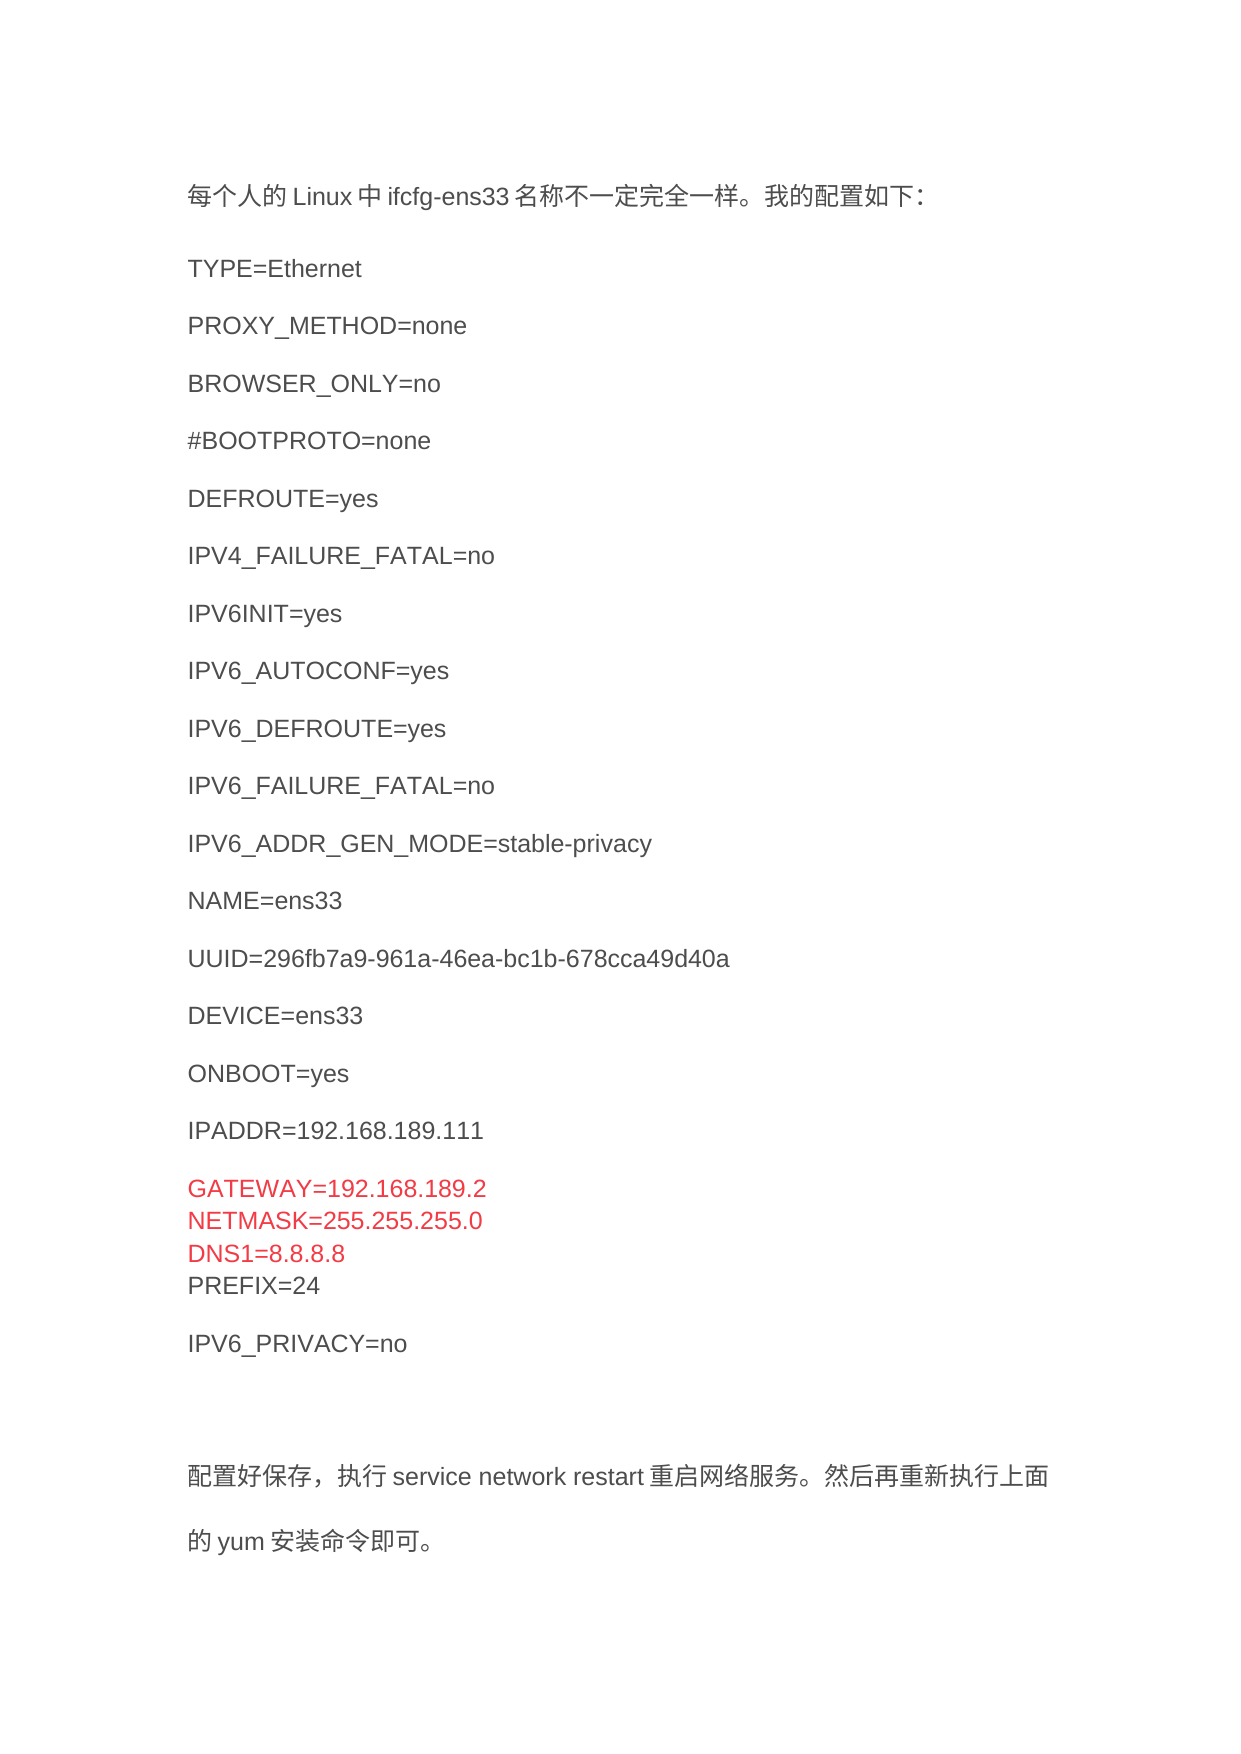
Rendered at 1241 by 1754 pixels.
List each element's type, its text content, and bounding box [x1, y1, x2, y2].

text NETMASK=255.255.255.0 [187, 1204, 1053, 1237]
text 每个人的Linux中ifcfg-ens33名称不一定完全一样。我的配置如下： [187, 162, 1053, 227]
text IPV6_AUTOCONF=yes [187, 654, 1053, 687]
text BROWSER_ONLY=no [187, 367, 1053, 399]
text PREFIX=24 [187, 1269, 1053, 1302]
text IPV6INIT=yes [187, 597, 1053, 629]
text DEFROUTE=yes [187, 482, 1053, 514]
text UUID=296fb7a9-961a-46ea-bc1b-678cca49d40a [187, 942, 1053, 974]
text NAME=ens33 [187, 884, 1053, 917]
text PROXY_METHOD=none [187, 309, 1053, 342]
text IPV6_FAILURE_FATAL=no [187, 769, 1053, 802]
text IPV6_ADDR_GEN_MODE=stable-privacy [187, 827, 1053, 859]
text DNS1=8.8.8.8 [187, 1237, 1053, 1269]
text IPV6_PRIVACY=no [187, 1327, 1053, 1359]
text #BOOTPROTO=none [187, 424, 1053, 457]
text IPADDR=192.168.189.111 [187, 1114, 1053, 1147]
text 配置好保存，执行service network restart重启网络服务。然后再重新执行上面的yum安装命令即可。 [187, 1442, 1053, 1572]
text TYPE=Ethernet [187, 252, 1053, 284]
text ONBOOT=yes [187, 1057, 1053, 1089]
text GATEWAY=192.168.189.2 [187, 1172, 1053, 1204]
text DEVICE=ens33 [187, 999, 1053, 1032]
text IPV6_DEFROUTE=yes [187, 712, 1053, 744]
text IPV4_FAILURE_FATAL=no [187, 539, 1053, 572]
